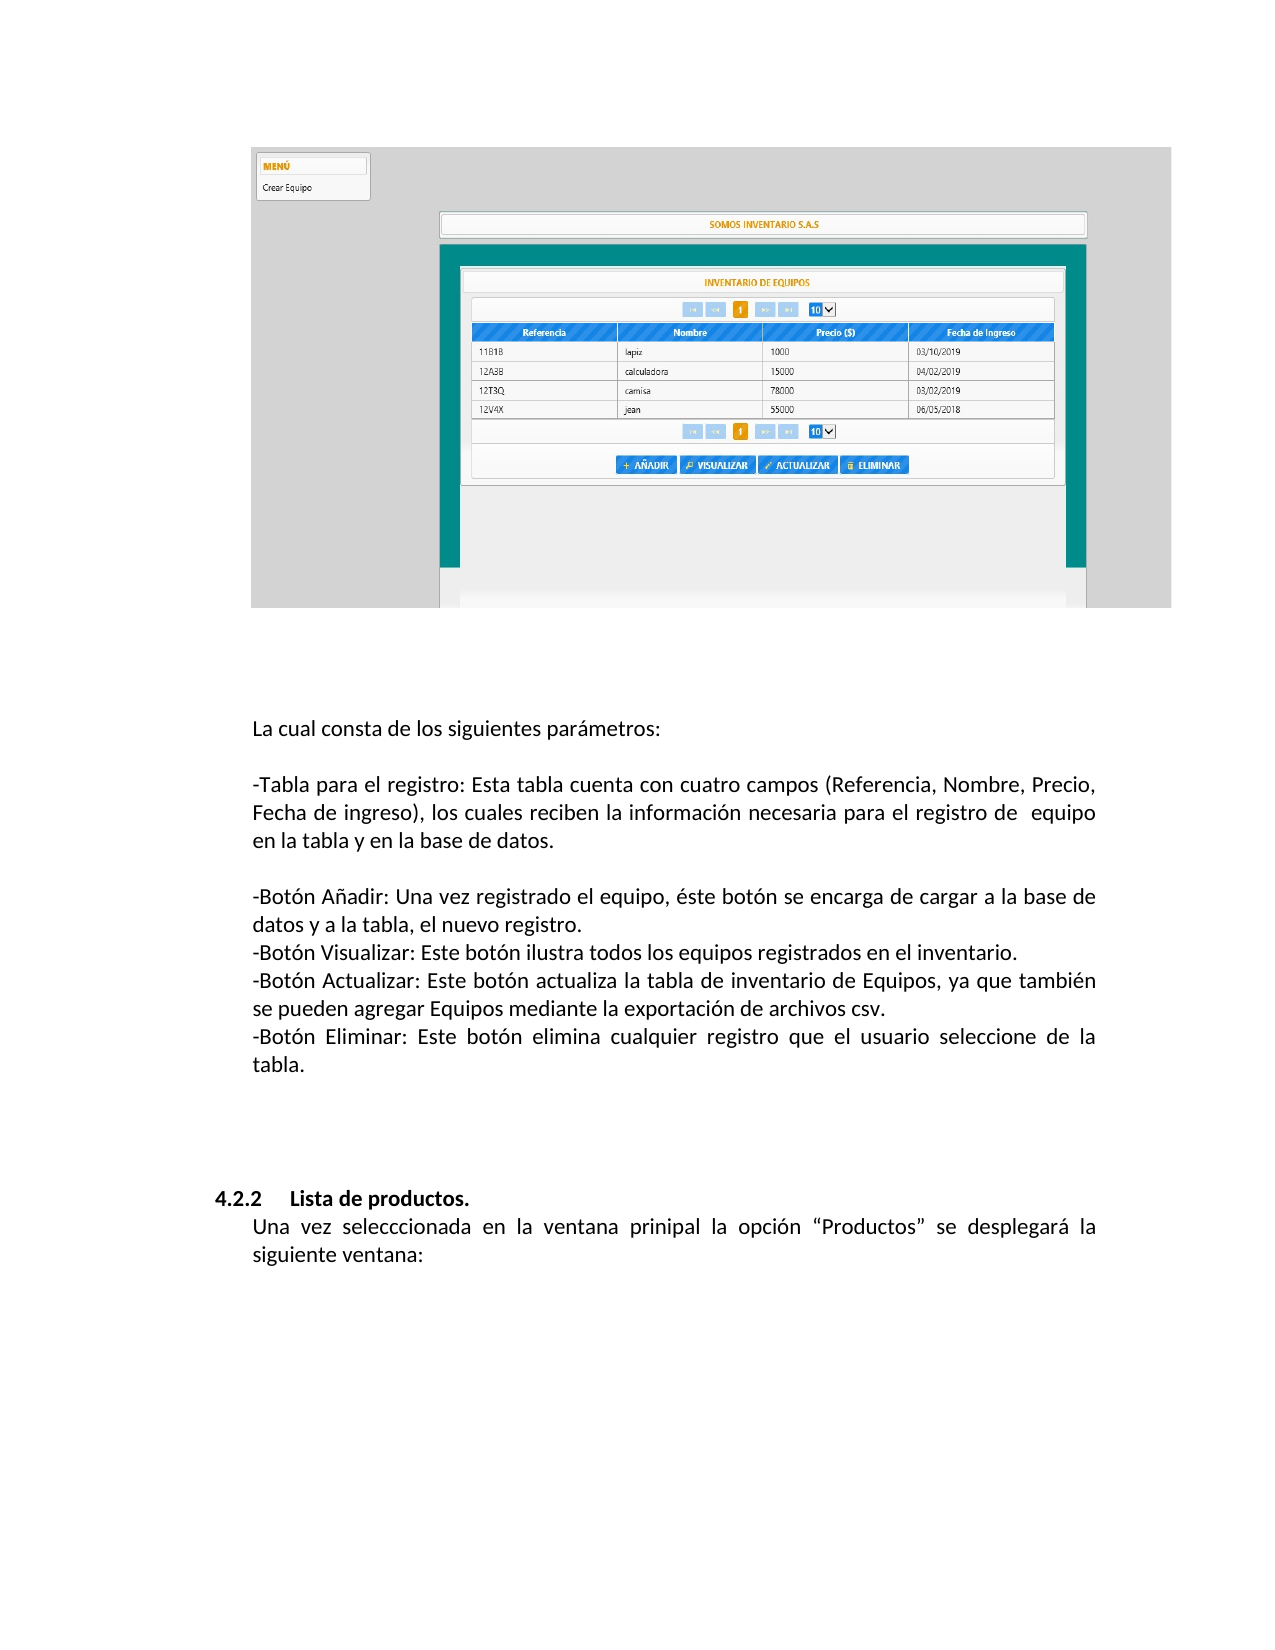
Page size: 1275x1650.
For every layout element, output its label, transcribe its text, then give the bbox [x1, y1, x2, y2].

picture [251, 147, 1172, 608]
list -Botón Visualizar: Este botón ilustra todos los equipos registrados en el inventario. [252, 938, 1098, 966]
list La cual consta de los siguientes parámetros: [252, 714, 1098, 742]
list Una vez selecccionada en la ventana prinipal la opción “Productos” se desplegará la siguiente ventana: [252, 1212, 1098, 1268]
list -Botón Actualizar: Este botón actualiza la tabla de inventario de Equipos, ya que también se pueden agregar Equipos mediante la exportación de archivos csv. [252, 966, 1098, 1022]
list -Botón Añadir: Una vez registrado el equipo, éste botón se encarga de cargar a la base de datos y a la tabla, el nuevo registro. [252, 882, 1098, 938]
list -Tabla para el registro: Esta tabla cuenta con cuatro campos (Referencia, Nombre, Precio, Fecha de ingreso), los cuales reciben la información necesaria para el registro de equipo en la tabla y en la base de datos. [252, 770, 1098, 854]
list Lista de productos. [215, 1184, 1098, 1212]
list -Botón Eliminar: Este botón elimina cualquier registro que el usuario seleccione de la tabla. [252, 1022, 1098, 1078]
